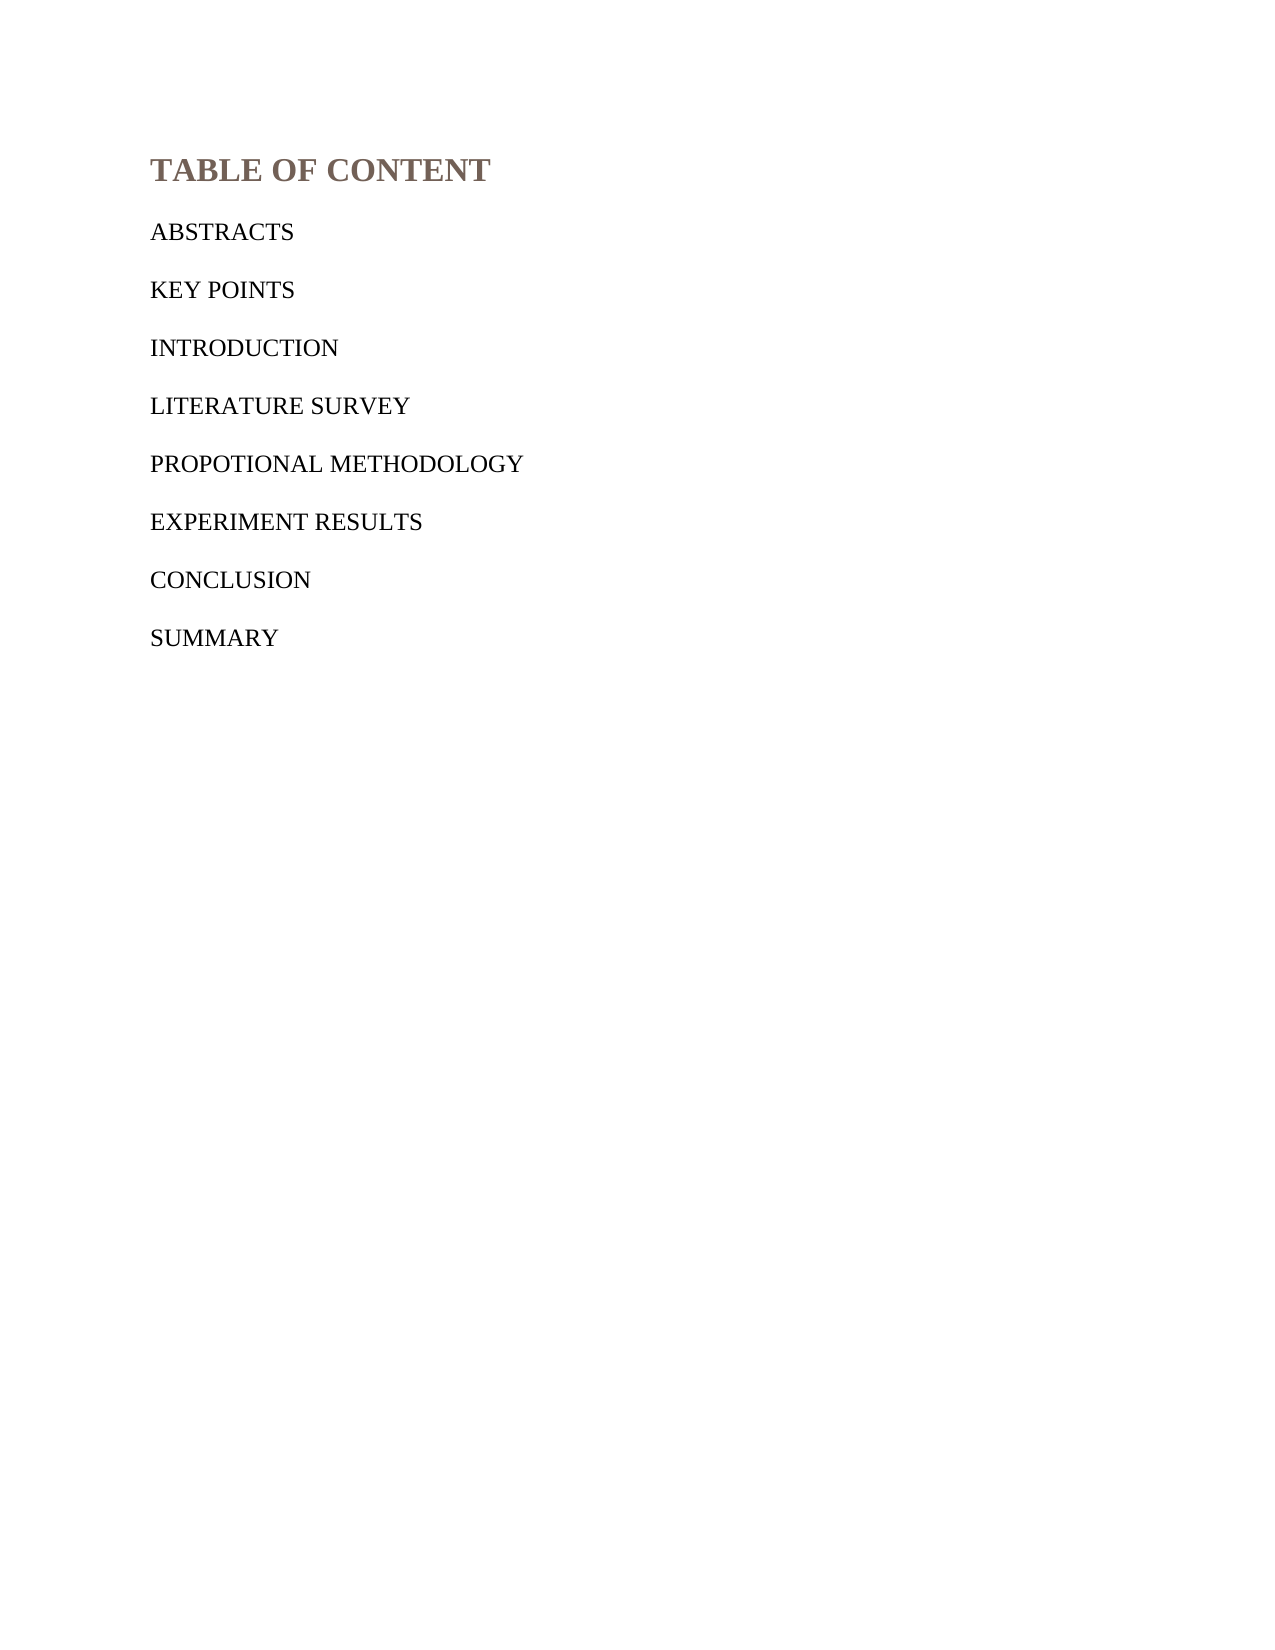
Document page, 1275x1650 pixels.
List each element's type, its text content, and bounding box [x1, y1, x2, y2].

text CONCLUSION [150, 565, 1144, 594]
text INTRODUCTION [150, 333, 1144, 362]
text ABSTRACTS [150, 217, 1144, 246]
text SUMMARY [150, 623, 1144, 652]
text TABLE OF CONTENT [150, 150, 1144, 188]
text LITERATURE SURVEY [150, 391, 1144, 420]
text EXPERIMENT RESULTS [150, 507, 1144, 536]
text PROPOTIONAL METHODOLOGY [150, 449, 1144, 478]
text KEY POINTS [150, 275, 1144, 304]
